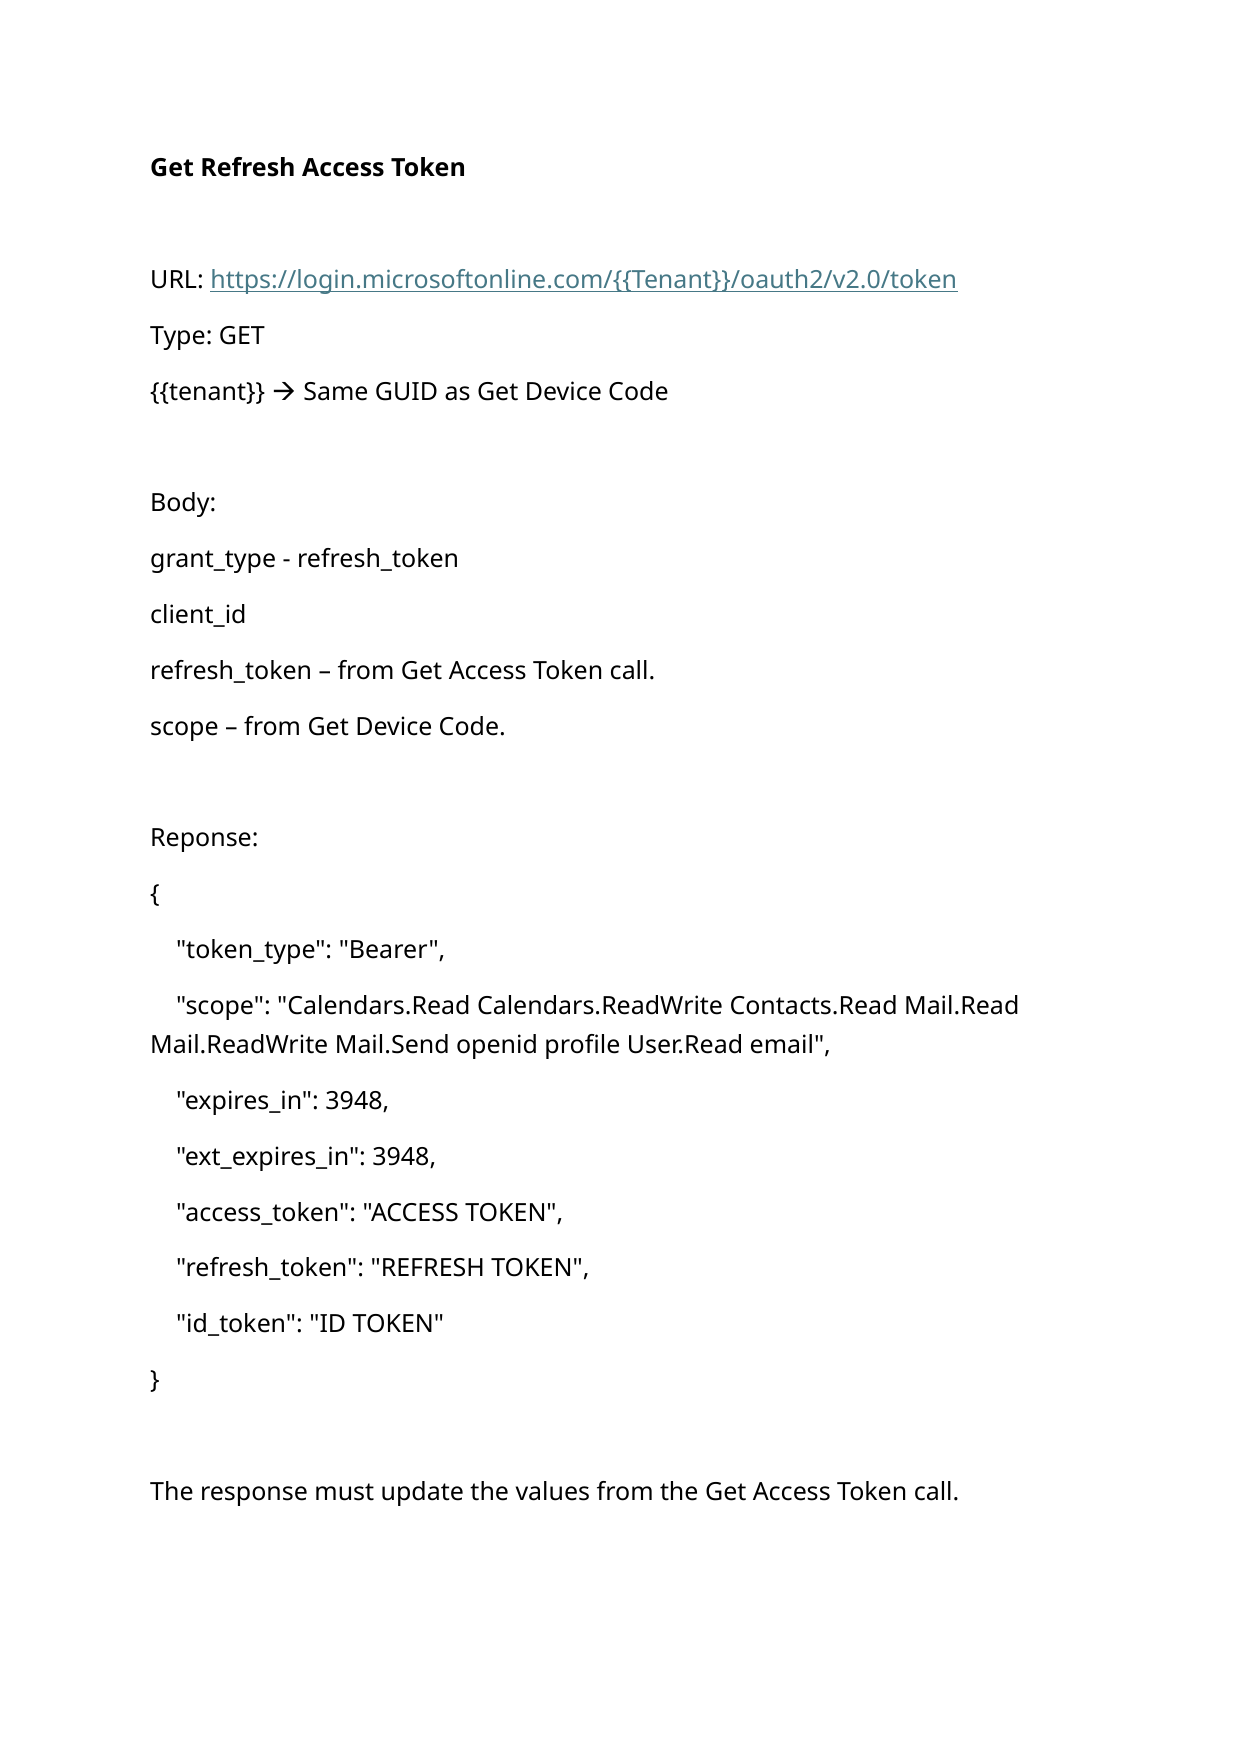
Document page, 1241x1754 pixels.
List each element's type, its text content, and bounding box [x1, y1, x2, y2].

text client_id [150, 597, 1090, 631]
text "refresh_token": "REFRESH TOKEN", [150, 1250, 1090, 1284]
text "ext_expires_in": 3948, [150, 1138, 1090, 1172]
text Reponse: [150, 820, 1090, 854]
text scope – from Get Device Code. [150, 708, 1090, 742]
text {{tenant}} Same GUID as Get Device Code [150, 373, 1090, 407]
text "token_type": "Bearer", [150, 932, 1090, 966]
text "access_token": "ACCESS TOKEN", [150, 1194, 1090, 1228]
text { [150, 876, 1090, 910]
text "scope": "Calendars.Read Calendars.ReadWrite Contacts.Read Mail.Read Mail.ReadWrite Mail.Send openid profile User.Read email", [150, 987, 1090, 1061]
text Type: GET [150, 317, 1090, 352]
text grant_type - refresh_token [150, 541, 1090, 575]
text } [150, 1362, 1090, 1396]
text refresh_token – from Get Access Token call. [150, 652, 1090, 687]
text URL: https://login.microsoftonline.com/{{Tenant}}/oauth2/v2.0/token [150, 262, 1090, 296]
text Body: [150, 485, 1090, 519]
text "id_token": "ID TOKEN" [150, 1306, 1090, 1340]
text The response must update the values from the Get Access Token call. [150, 1473, 1090, 1507]
text Get Refresh Access Token [150, 150, 1090, 184]
text "expires_in": 3948, [150, 1082, 1090, 1117]
